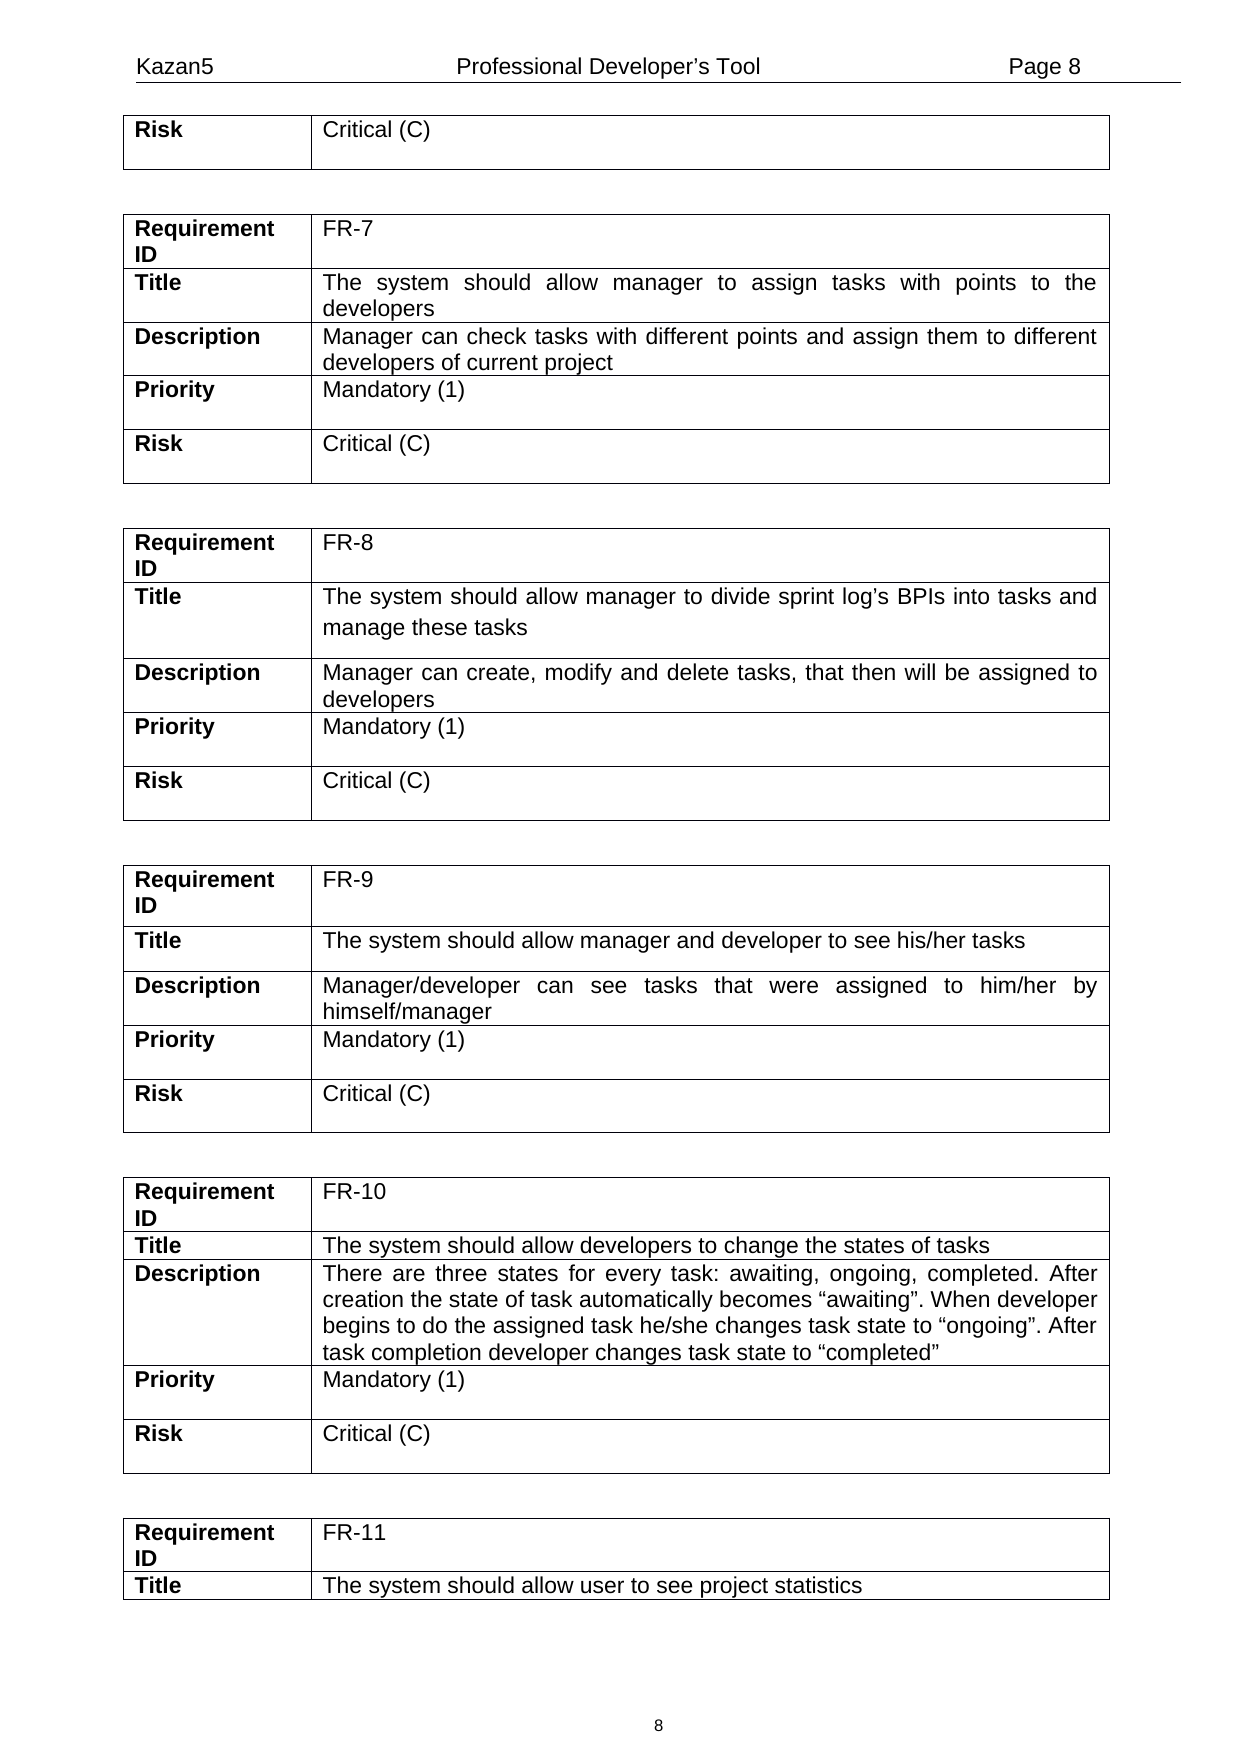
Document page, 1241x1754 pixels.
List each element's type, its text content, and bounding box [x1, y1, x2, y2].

table_header FR-7 [312, 215, 1109, 268]
table_header Requirement ID [124, 529, 311, 582]
table_cell The system should allow user to see project statistics [312, 1572, 1109, 1599]
table_cell Priority [124, 1366, 311, 1419]
table_cell Risk [124, 1080, 311, 1132]
table_cell The system should allow manager and developer to see his/her tasks [312, 927, 1109, 971]
table_cell Mandatory (1) [312, 376, 1109, 429]
table_cell Critical (C) [312, 1080, 1109, 1132]
table_cell Risk [124, 116, 311, 169]
table_cell Description [124, 1260, 311, 1365]
table_cell Risk [124, 430, 311, 483]
table_cell The system should allow developers to change the states of tasks [312, 1232, 1109, 1258]
table_cell Manager can check tasks with different points and assign them to different developers of current project [312, 323, 1109, 375]
table_header FR-11 [312, 1519, 1109, 1571]
table_cell Description [124, 972, 311, 1025]
table_header FR-10 [312, 1178, 1109, 1231]
table_header Requirement ID [124, 1519, 311, 1571]
table_cell Priority [124, 1026, 311, 1078]
table_cell Risk [124, 1420, 311, 1472]
table_header Requirement ID [124, 215, 311, 268]
table_cell Title [124, 583, 311, 658]
table_header FR-8 [312, 529, 1109, 582]
table_cell Risk [124, 767, 311, 819]
table_cell Critical (C) [312, 430, 1109, 483]
table_header Requirement ID [124, 1178, 311, 1231]
table_cell Description [124, 659, 311, 712]
table_cell Mandatory (1) [312, 1366, 1109, 1419]
table_cell Critical (C) [312, 116, 1109, 169]
table_cell Description [124, 323, 311, 375]
table_cell The system should allow manager to assign tasks with points to the developers [312, 269, 1109, 322]
table_cell Priority [124, 713, 311, 766]
table_header Requirement ID [124, 866, 311, 926]
table_cell Title [124, 927, 311, 971]
table_cell Title [124, 1232, 311, 1258]
table_cell Critical (C) [312, 1420, 1109, 1472]
table_cell Title [124, 1572, 311, 1599]
table_header FR-9 [312, 866, 1109, 926]
table_cell Priority [124, 376, 311, 429]
table_cell Title [124, 269, 311, 322]
table_cell There are three states for every task: awaiting, ongoing, completed. After creation the state of task automatically becomes “awaiting”. When developer begins to do the assigned task he/she changes task state to “ongoing”. After task completion developer changes task state to “completed” [312, 1260, 1109, 1365]
table_cell Mandatory (1) [312, 713, 1109, 766]
table_cell Mandatory (1) [312, 1026, 1109, 1078]
table_cell Critical (C) [312, 767, 1109, 819]
table_cell Manager/developer can see tasks that were assigned to him/her by himself/manager [312, 972, 1109, 1025]
table_cell The system should allow manager to divide sprint log’s BPIs into tasks and manage these tasks [312, 583, 1109, 658]
table_cell Manager can create, modify and delete tasks, that then will be assigned to developers [312, 659, 1109, 712]
